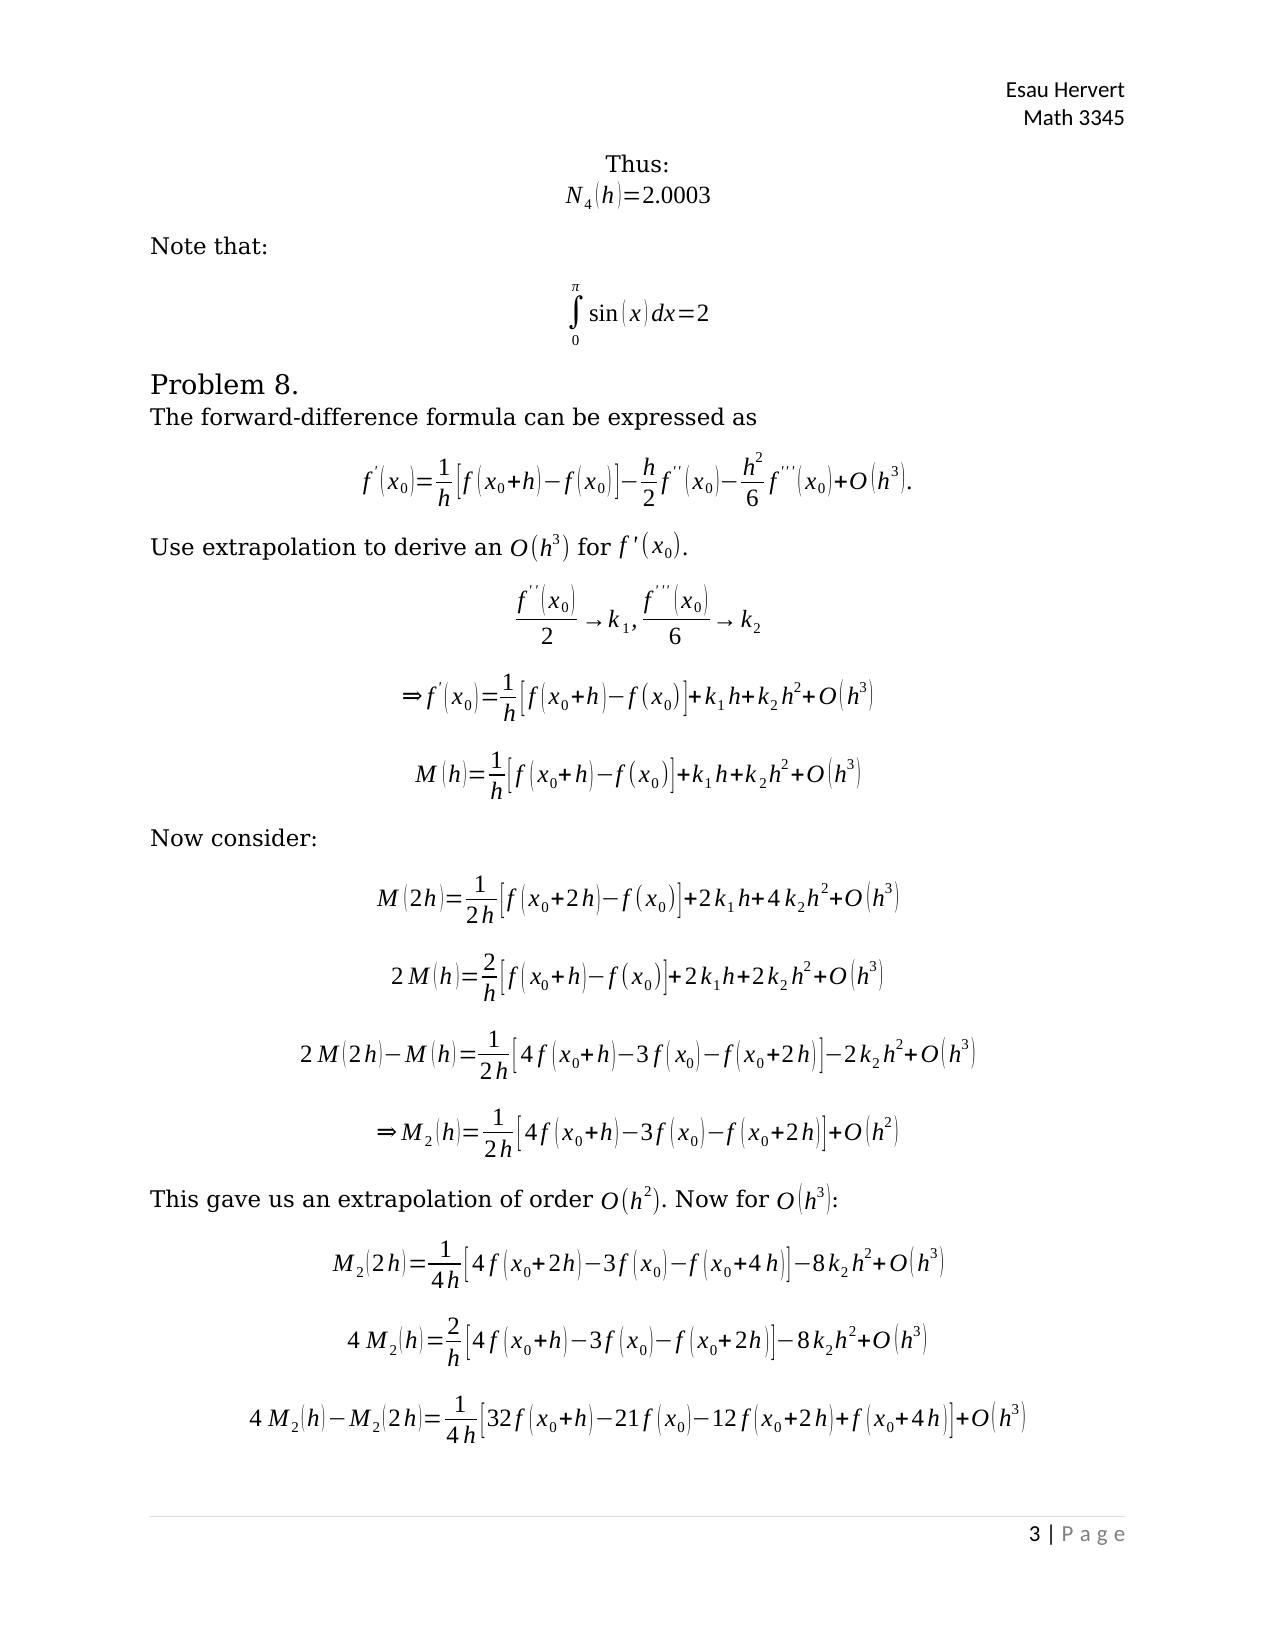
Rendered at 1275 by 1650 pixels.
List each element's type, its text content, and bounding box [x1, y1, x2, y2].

text Now consider: [150, 824, 1125, 852]
text The forward-difference formula can be expressed as [150, 402, 1125, 430]
text Use extrapolation to derive an for . [150, 530, 1125, 563]
text Note that: [150, 231, 1125, 259]
text This gave us an extrapolation of order . Now for : [150, 1182, 1125, 1216]
subtitle Problem 8. [150, 367, 1125, 400]
text Thus: [150, 150, 1125, 212]
